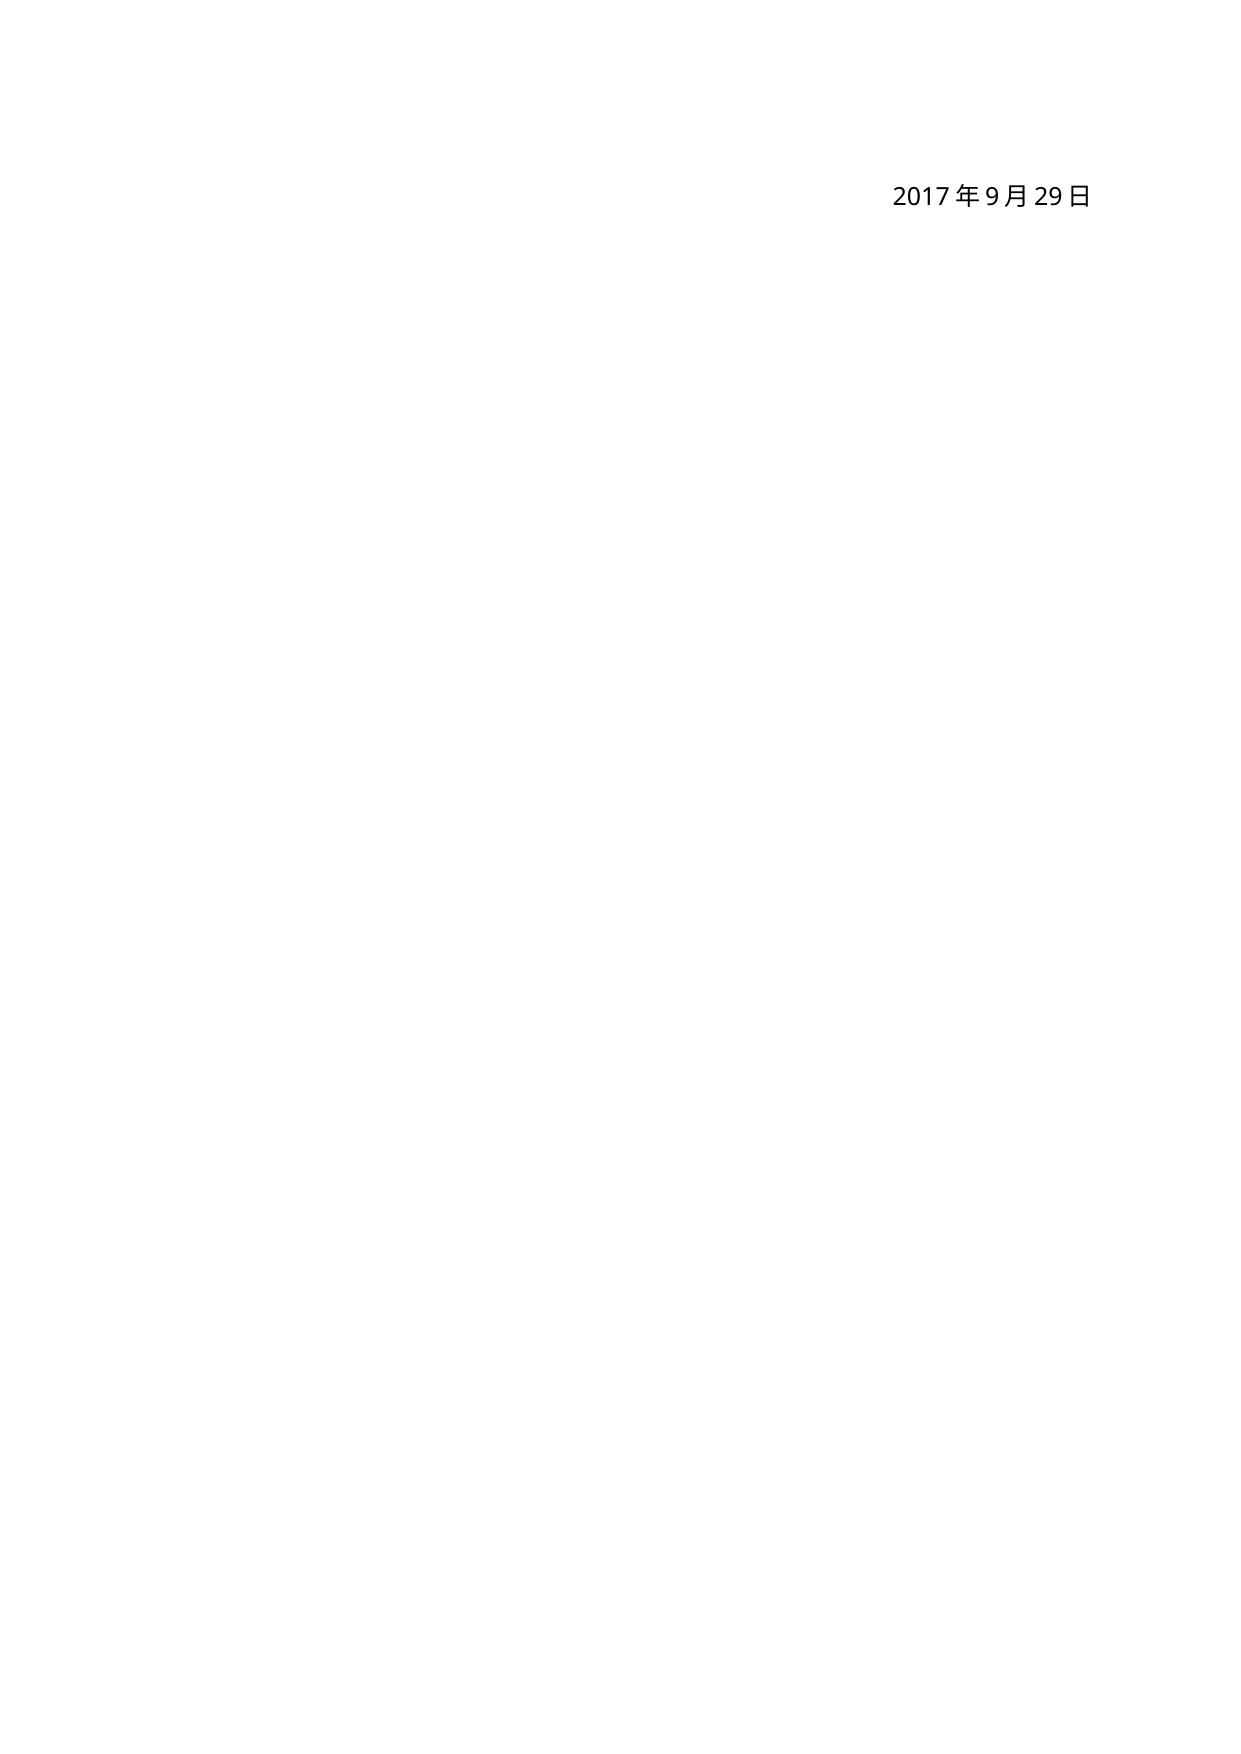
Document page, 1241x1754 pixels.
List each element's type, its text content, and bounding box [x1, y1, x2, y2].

text 2017年9月29日 [148, 162, 1092, 227]
